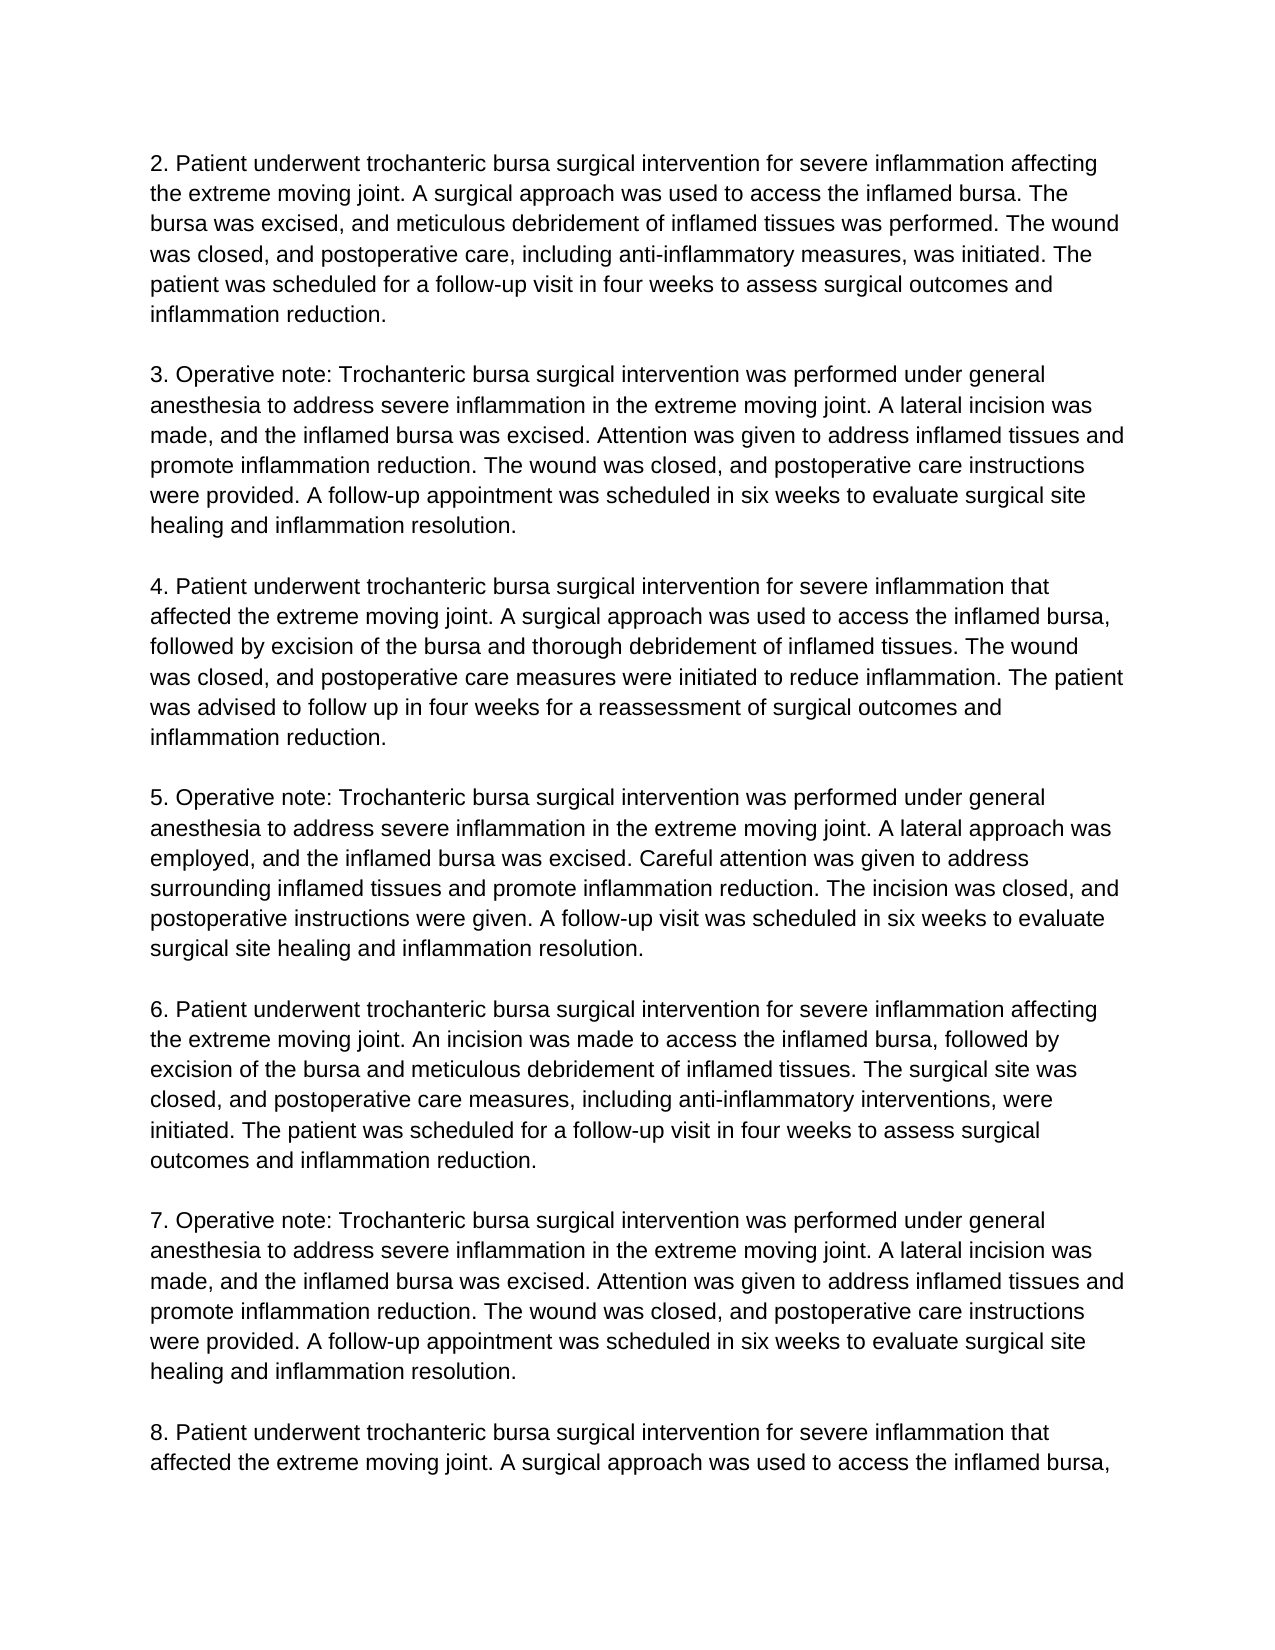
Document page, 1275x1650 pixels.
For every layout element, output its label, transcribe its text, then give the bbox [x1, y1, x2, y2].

text 4. Patient underwent trochanteric bursa surgical intervention for severe inflammation that affected the extreme moving joint. A surgical approach was used to access the inflamed bursa, followed by excision of the bursa and thorough debridement of inflamed tissues. The wound was closed, and postoperative care measures were initiated to reduce inflammation. The patient was advised to follow up in four weeks for a reassessment of surgical outcomes and inflammation reduction. [150, 573, 1125, 750]
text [150, 1419, 1125, 1475]
text 2. Patient underwent trochanteric bursa surgical intervention for severe inflammation affecting the extreme moving joint. A surgical approach was used to access the inflamed bursa. The bursa was excised, and meticulous debridement of inflamed tissues was performed. The wound was closed, and postoperative care, including anti-inflammatory measures, was initiated. The patient was scheduled for a follow-up visit in four weeks to assess surgical outcomes and inflammation reduction. [150, 150, 1125, 327]
text 6. Patient underwent trochanteric bursa surgical intervention for severe inflammation affecting the extreme moving joint. An incision was made to access the inflamed bursa, followed by excision of the bursa and meticulous debridement of inflamed tissues. The surgical site was closed, and postoperative care measures, including anti-inflammatory interventions, were initiated. The patient was scheduled for a follow-up visit in four weeks to assess surgical outcomes and inflammation reduction. [150, 996, 1125, 1173]
text 5. Operative note: Trochanteric bursa surgical intervention was performed under general anesthesia to address severe inflammation in the extreme moving joint. A lateral approach was employed, and the inflamed bursa was excised. Careful attention was given to address surrounding inflamed tissues and promote inflammation reduction. The incision was closed, and postoperative instructions were given. A follow-up visit was scheduled in six weeks to evaluate surgical site healing and inflammation resolution. [150, 784, 1125, 962]
text 7. Operative note: Trochanteric bursa surgical intervention was performed under general anesthesia to address severe inflammation in the extreme moving joint. A lateral incision was made, and the inflamed bursa was excised. Attention was given to address inflamed tissues and promote inflammation reduction. The wound was closed, and postoperative care instructions were provided. A follow-up appointment was scheduled in six weeks to evaluate surgical site healing and inflammation resolution. [150, 1207, 1125, 1385]
text 3. Operative note: Trochanteric bursa surgical intervention was performed under general anesthesia to address severe inflammation in the extreme moving joint. A lateral incision was made, and the inflamed bursa was excised. Attention was given to address inflamed tissues and promote inflammation reduction. The wound was closed, and postoperative care instructions were provided. A follow-up appointment was scheduled in six weeks to evaluate surgical site healing and inflammation resolution. [150, 361, 1125, 539]
